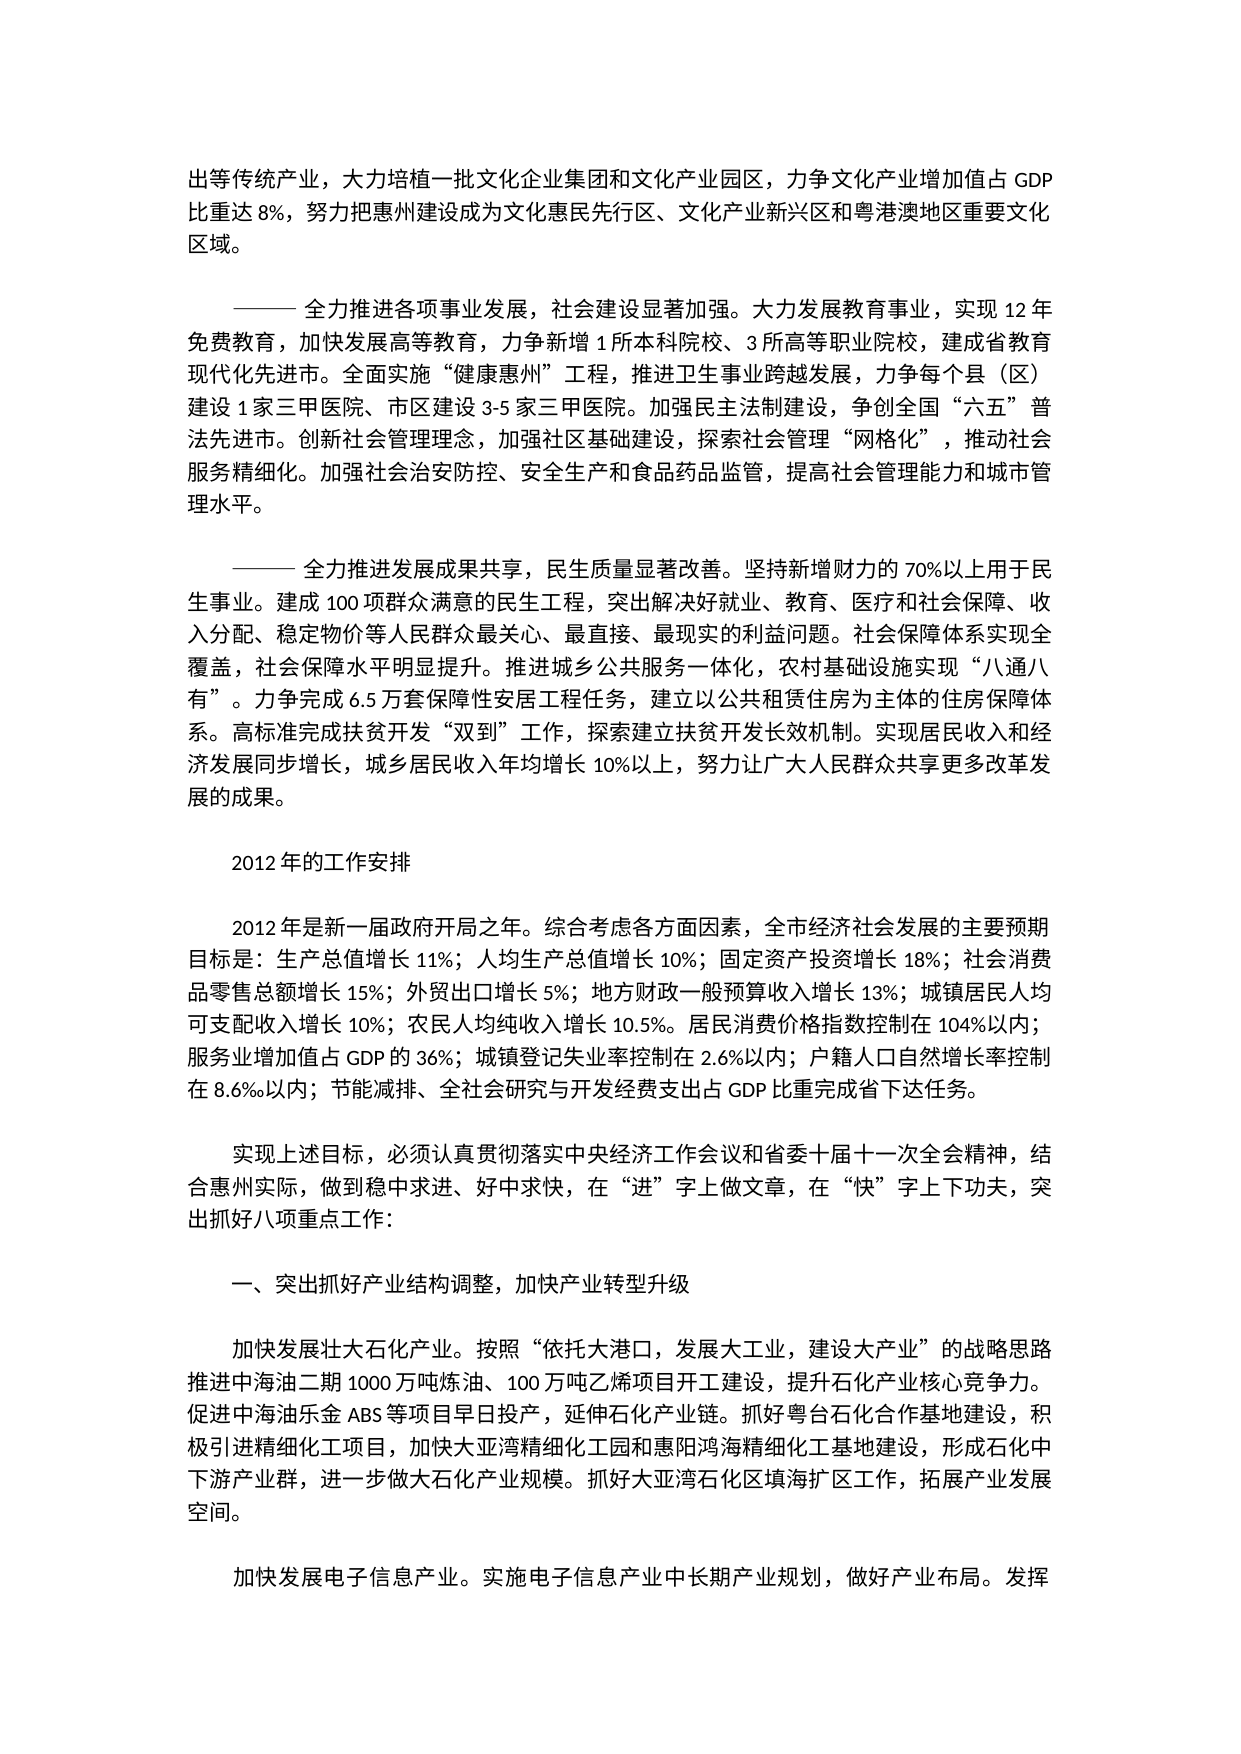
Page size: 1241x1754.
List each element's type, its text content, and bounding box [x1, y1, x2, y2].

text 实现上述目标，必须认真贯彻落实中央经济工作会议和省委十届十一次全会精神，结合惠州实际，做到稳中求进、好中求快，在“进”字上做文章，在“快”字上下功夫，突出抓好八项重点工作： [187, 1137, 1053, 1234]
text 2012年的工作安排 [187, 844, 1053, 877]
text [187, 162, 1053, 259]
text 加快发展壮大石化产业。按照“依托大港口，发展大工业，建设大产业”的战略思路，推进中海油二期1000万吨炼油、100万吨乙烯项目开工建设，提升石化产业核心竞争力。促进中海油乐金ABS等项目早日投产，延伸石化产业链。抓好粤台石化合作基地建设，积极引进精细化工项目，加快大亚湾精细化工园和惠阳鸿海精细化工基地建设，形成石化中下游产业群，进一步做大石化产业规模。抓好大亚湾石化区填海扩区工作，拓展产业发展空间。 [187, 1332, 1053, 1527]
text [187, 1559, 1053, 1592]
text ——— 全力推进发展成果共享，民生质量显著改善。坚持新增财力的70%以上用于民生事业。建成100项群众满意的民生工程，突出解决好就业、教育、医疗和社会保障、收入分配、稳定物价等人民群众最关心、最直接、最现实的利益问题。社会保障体系实现全覆盖，社会保障水平明显提升。推进城乡公共服务一体化，农村基础设施实现“八通八有”。力争完成6.5万套保障性安居工程任务，建立以公共租赁住房为主体的住房保障体系。高标准完成扶贫开发“双到”工作，探索建立扶贫开发长效机制。实现居民收入和经济发展同步增长，城乡居民收入年均增长10%以上，努力让广大人民群众共享更多改革发展的成果。 [187, 552, 1053, 812]
text 一、突出抓好产业结构调整，加快产业转型升级 [187, 1267, 1053, 1299]
text 2012年是新一届政府开局之年。综合考虑各方面因素，全市经济社会发展的主要预期目标是：生产总值增长11%；人均生产总值增长10%；固定资产投资增长18%；社会消费品零售总额增长15%；外贸出口增长5%；地方财政一般预算收入增长13%；城镇居民人均可支配收入增长10%；农民人均纯收入增长10.5%。居民消费价格指数控制在104%以内；服务业增加值占GDP的36%；城镇登记失业率控制在2.6%以内；户籍人口自然增长率控制在8.6‰以内；节能减排、全社会研究与开发经费支出占GDP比重完成省下达任务。 [187, 909, 1053, 1104]
text ——— 全力推进各项事业发展，社会建设显著加强。大力发展教育事业，实现12年免费教育，加快发展高等教育，力争新增1所本科院校、3所高等职业院校，建成省教育现代化先进市。全面实施“健康惠州”工程，推进卫生事业跨越发展，力争每个县（区）建设1家三甲医院、市区建设3-5家三甲医院。加强民主法制建设，争创全国“六五”普法先进市。创新社会管理理念，加强社区基础建设，探索社会管理“网格化”，推动社会服务精细化。加强社会治安防控、安全生产和食品药品监管，提高社会管理能力和城市管理水平。 [187, 292, 1053, 519]
